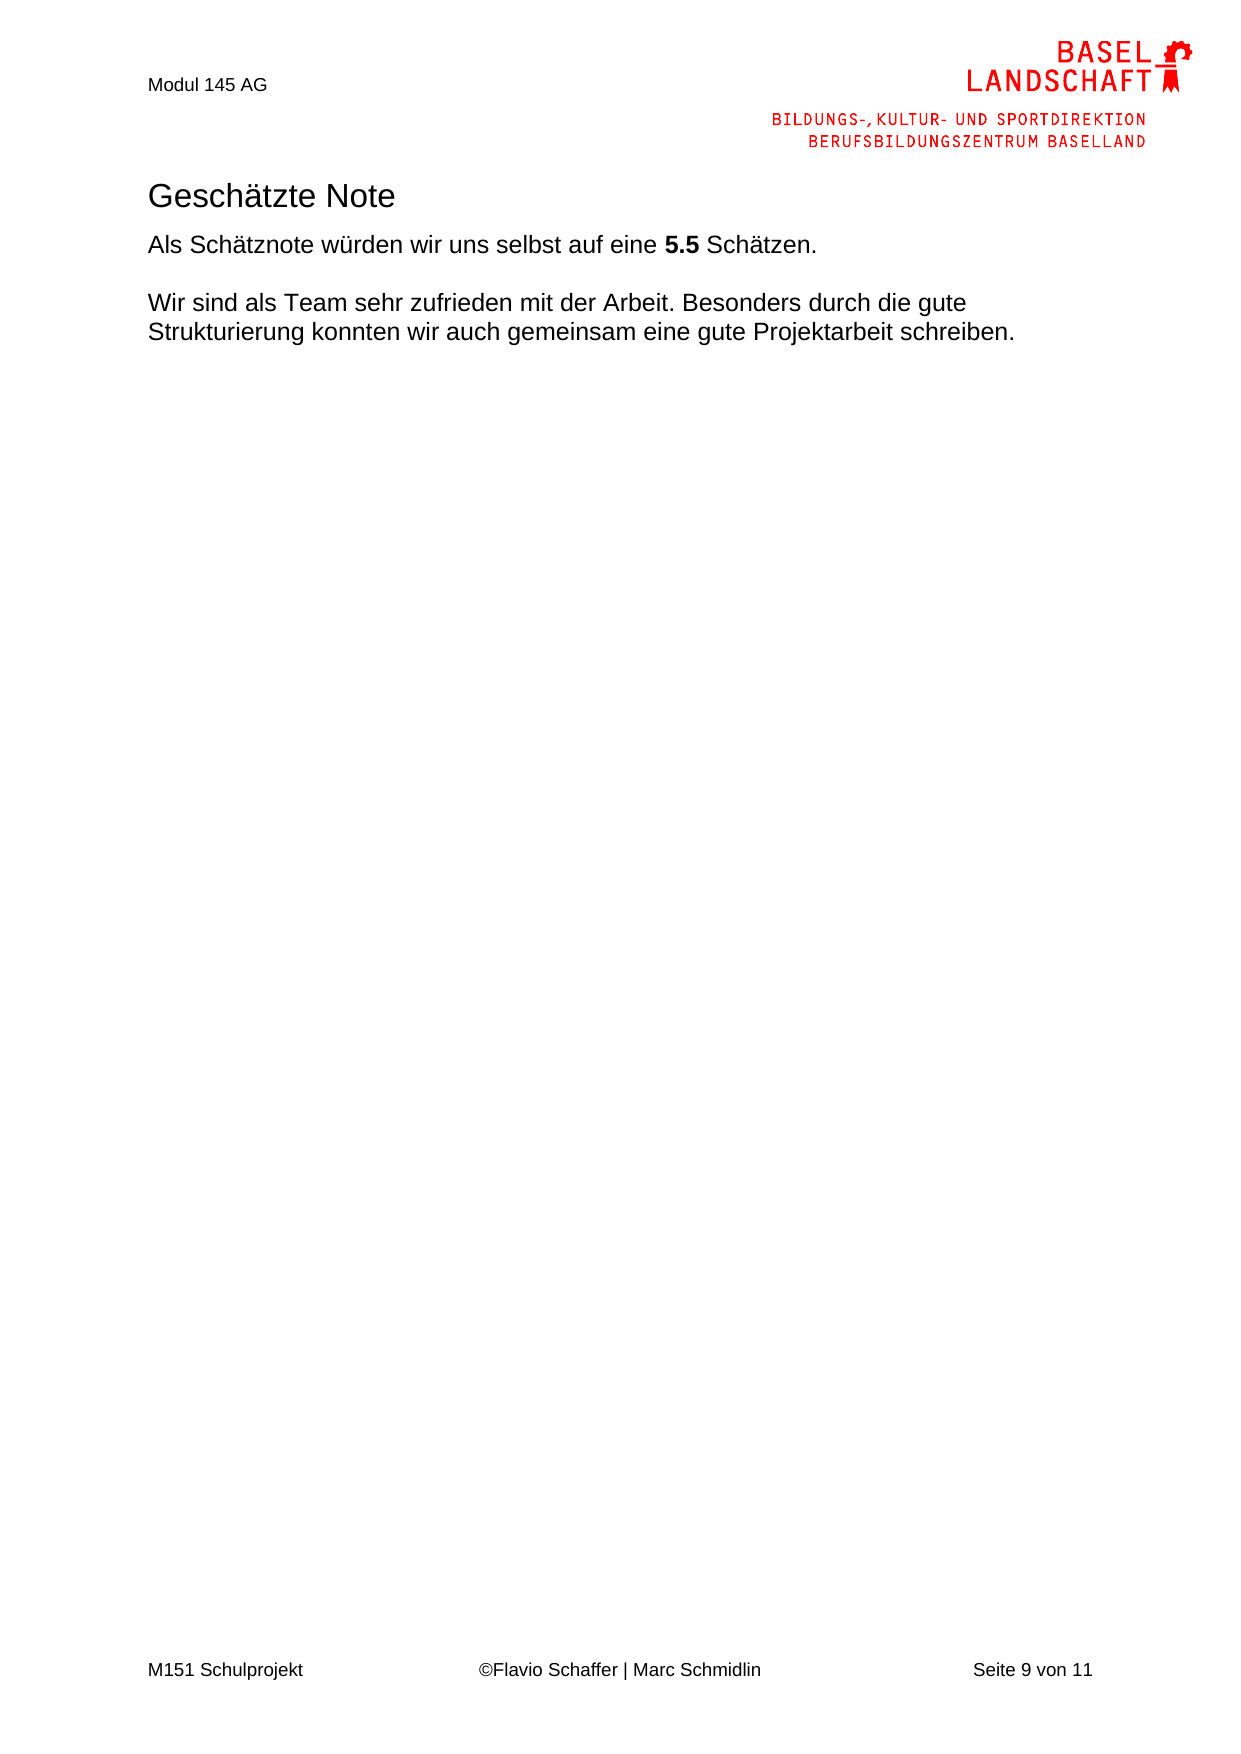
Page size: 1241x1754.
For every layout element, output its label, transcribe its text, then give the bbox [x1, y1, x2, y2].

subtitle Geschätzte Note [148, 176, 1093, 215]
text Als Schätznote würden wir uns selbst auf eine 5.5 Schätzen. [148, 230, 1093, 259]
picture [772, 41, 1193, 151]
text Wir sind als Team sehr zufrieden mit der Arbeit. Besonders durch die gute Strukturierung konnten wir auch gemeinsam eine gute Projektarbeit schreiben. [148, 288, 1093, 345]
